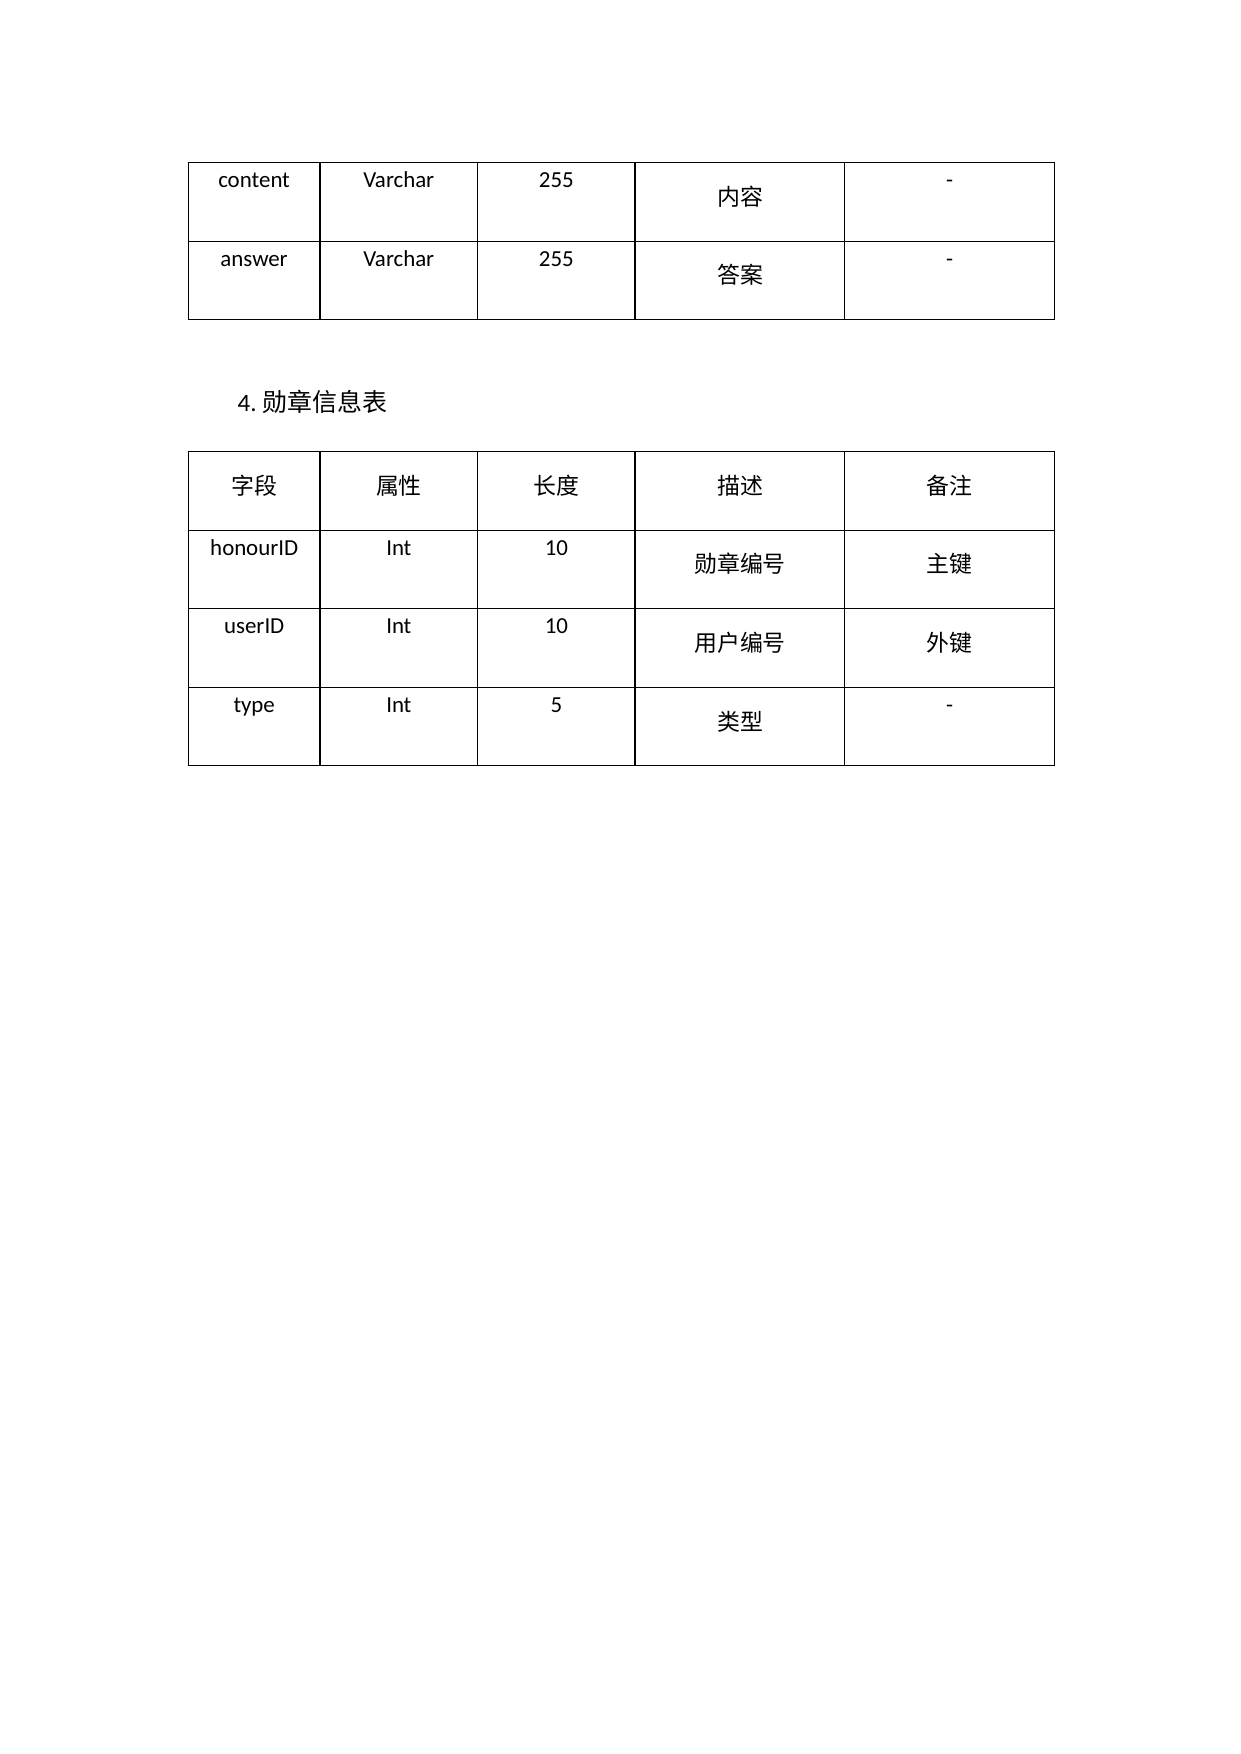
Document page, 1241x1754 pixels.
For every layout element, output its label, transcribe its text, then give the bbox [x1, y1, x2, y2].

table_cell - [845, 163, 1054, 241]
table_cell honourID [189, 531, 319, 608]
table_cell Int [321, 531, 477, 608]
table_header 描述 [636, 452, 844, 529]
table_cell userID [189, 609, 319, 687]
table_cell type [189, 688, 319, 765]
table_cell Varchar [321, 163, 477, 241]
table_cell Int [321, 688, 477, 765]
table_cell 10 [478, 609, 634, 687]
table_cell 答案 [636, 242, 844, 319]
table_cell 用户编号 [636, 609, 844, 687]
table_cell Varchar [321, 242, 477, 319]
table_cell 5 [478, 688, 634, 765]
table_cell - [845, 242, 1054, 319]
table_header 备注 [845, 452, 1054, 529]
table_cell 勋章编号 [636, 531, 844, 608]
table_cell Int [321, 609, 477, 687]
table_header 属性 [321, 452, 477, 529]
table_cell 外键 [845, 609, 1054, 687]
table_header 长度 [478, 452, 634, 529]
table_cell 内容 [636, 163, 844, 241]
table_cell 类型 [636, 688, 844, 765]
table_cell answer [189, 242, 319, 319]
table_cell content [189, 163, 319, 241]
table_cell 255 [478, 242, 634, 319]
table_header 字段 [189, 452, 319, 529]
table_cell 255 [478, 163, 634, 241]
table_cell - [845, 688, 1054, 765]
table_cell 10 [478, 531, 634, 608]
text 4. 勋章信息表 [187, 368, 1053, 433]
table_cell 主键 [845, 531, 1054, 608]
